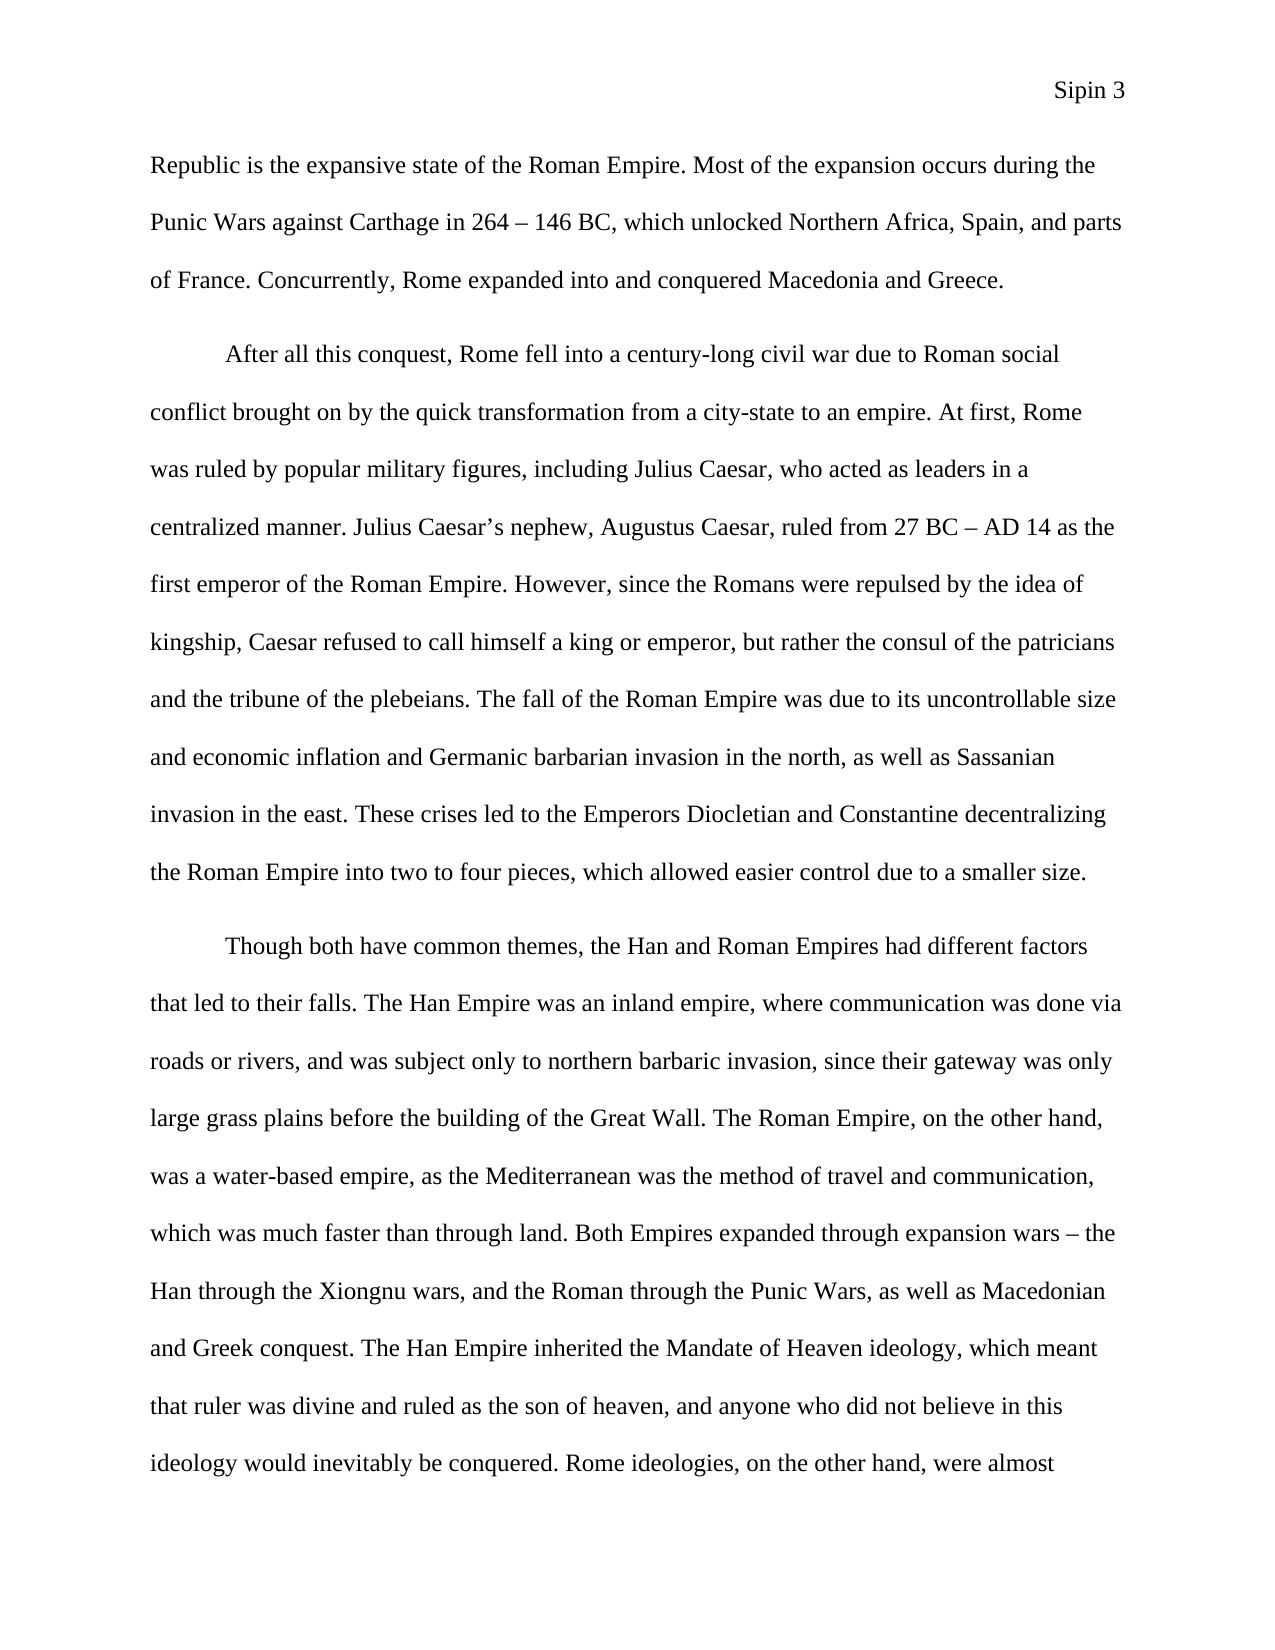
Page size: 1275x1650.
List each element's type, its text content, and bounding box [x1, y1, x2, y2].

text After all this conquest, Rome fell into a century-long civil war due to Roman social conflict brought on by the quick transformation from a city-state to an empire. At first, Rome was ruled by popular military figures, including Julius Caesar, who acted as leaders in a centralized manner. Julius Caesar’s nephew, Augustus Caesar, ruled from 27 BC – AD 14 as the first emperor of the Roman Empire. However, since the Romans were repulsed by the idea of kingship, Caesar refused to call himself a king or emperor, but rather the consul of the patricians and the tribune of the plebeians. The fall of the Roman Empire was due to its uncontrollable size and economic inflation and Germanic barbarian invasion in the north, as well as Sassanian invasion in the east. These crises led to the Emperors Diocletian and Constantine decentralizing the Roman Empire into two to four pieces, which allowed easier control due to a smaller size. [150, 339, 1125, 885]
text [150, 150, 1125, 294]
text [150, 931, 1125, 1477]
